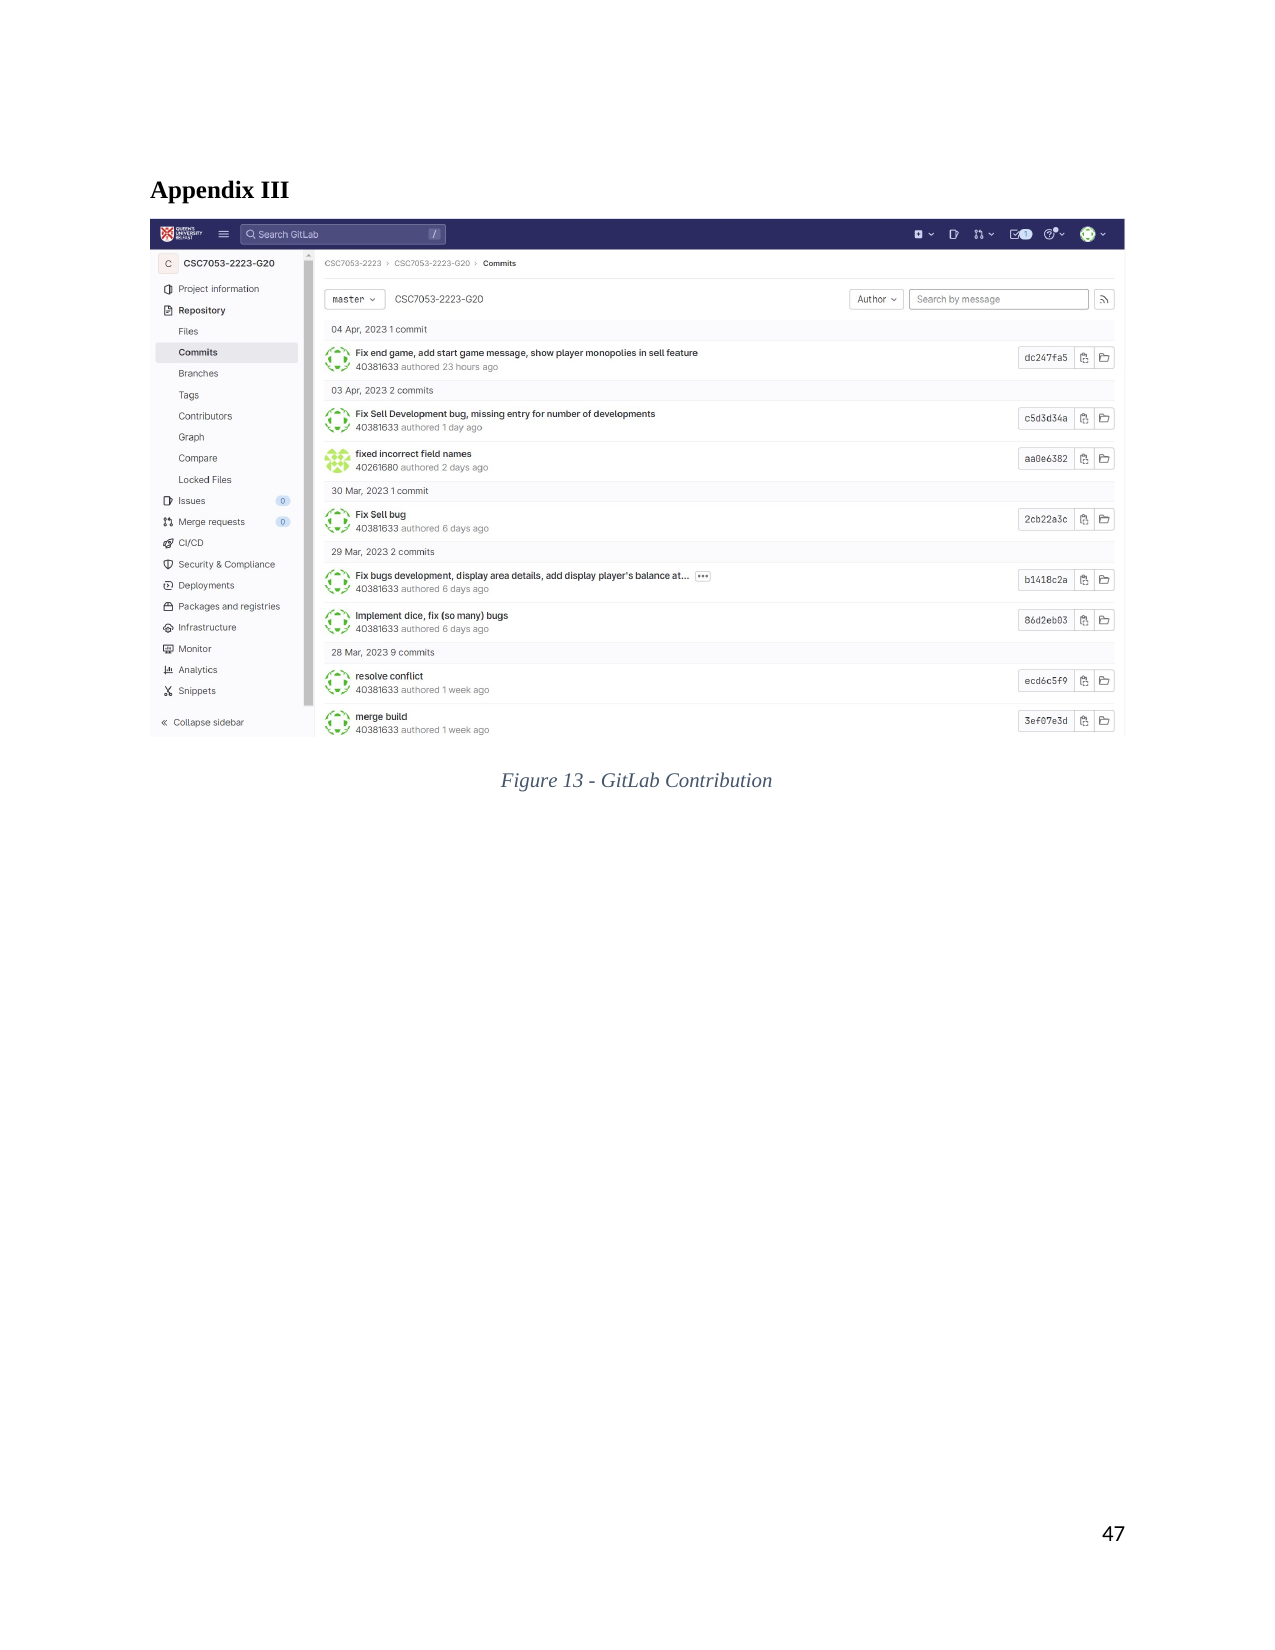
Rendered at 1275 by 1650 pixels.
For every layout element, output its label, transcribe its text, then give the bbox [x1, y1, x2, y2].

text Figure 13 - GitLab Contribution [150, 767, 1125, 792]
picture [150, 218, 1125, 737]
subtitle Appendix III [150, 175, 1125, 204]
